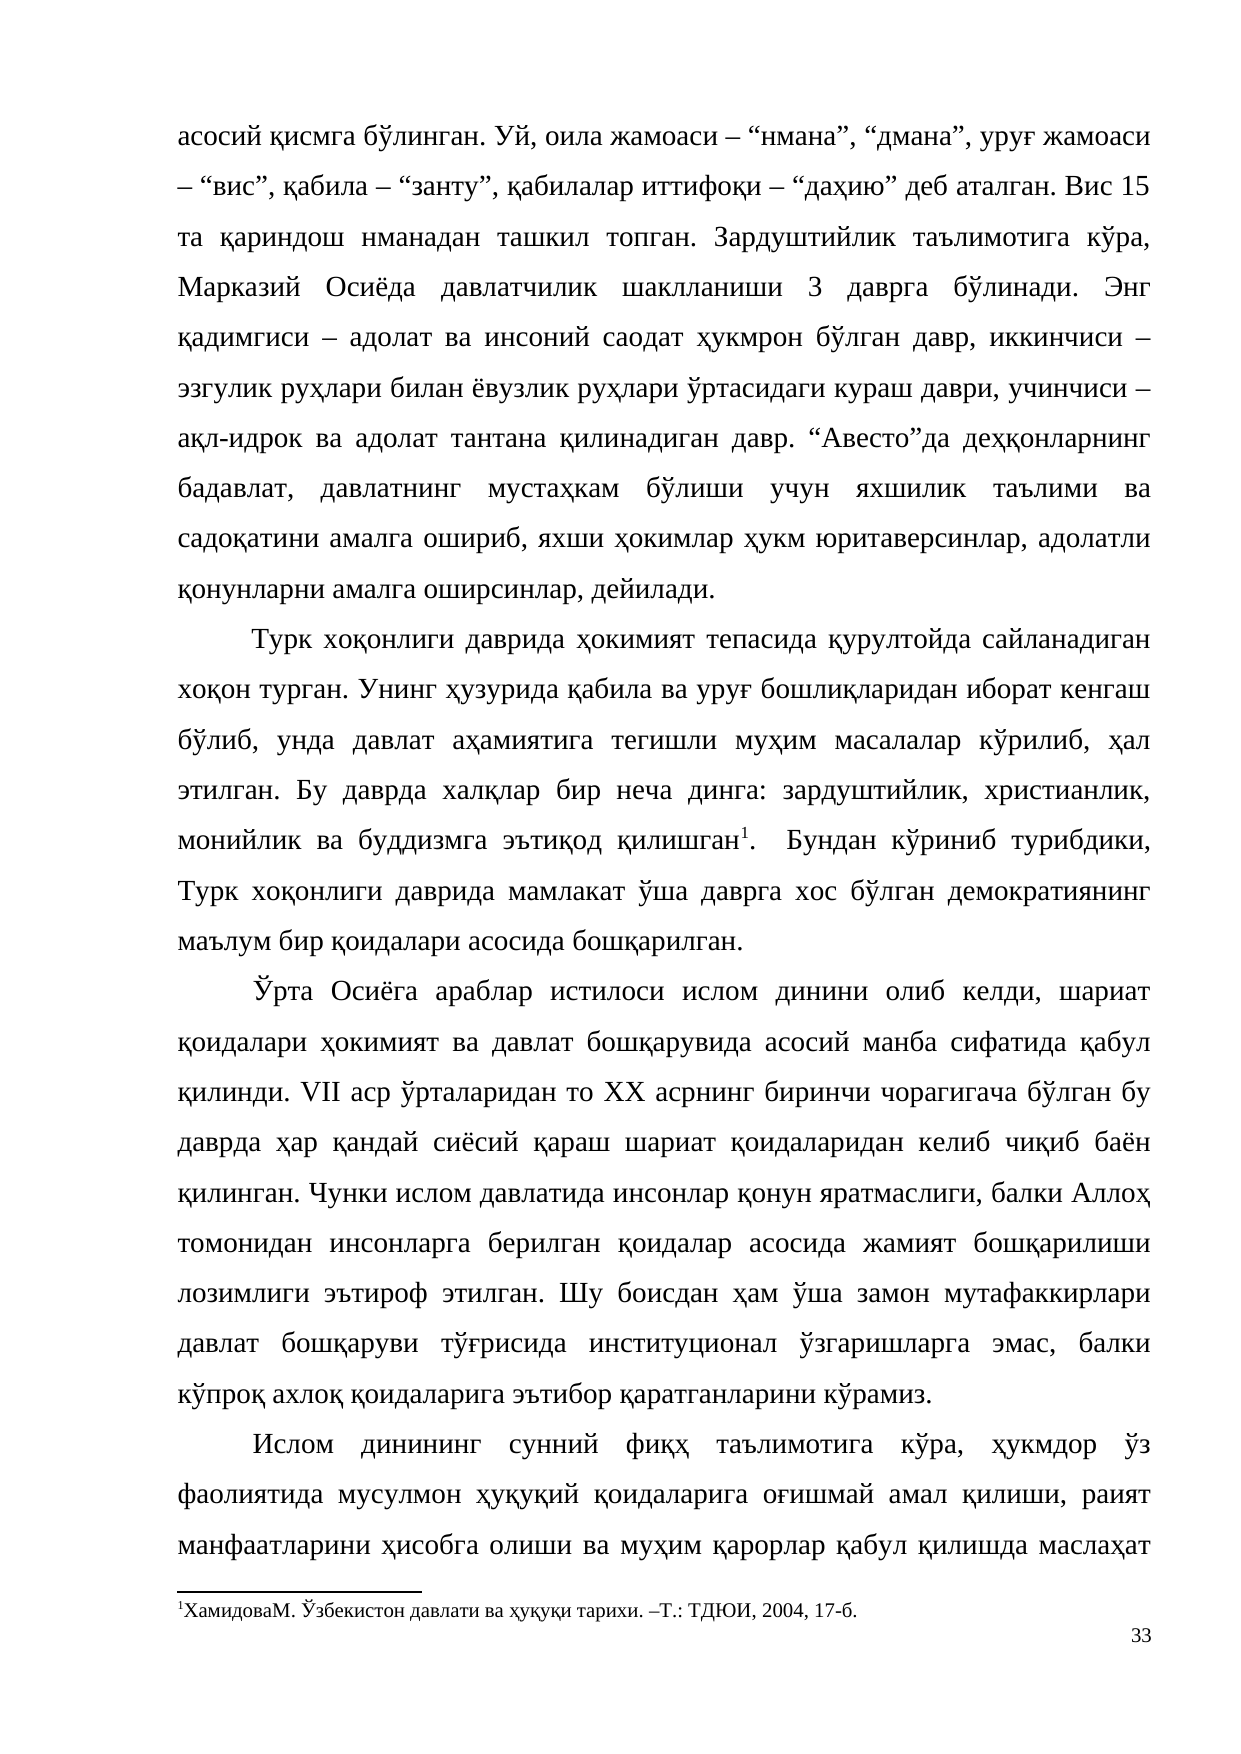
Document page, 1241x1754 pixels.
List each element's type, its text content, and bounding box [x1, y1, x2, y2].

text Ўрта Осиёга араблар истилоси ислом динини олиб келди, шариат қоидалари ҳокимият ва давлат бошқарувида асосий манба сифатида қабул қилинди. VII аср ўрталаридан то ХХ асрнинг биринчи чорагигача бўлган бу даврда ҳар қандай сиёсий қараш шариат қоидаларидан келиб чиқиб баён қилинган. Чунки ислом давлатида инсонлар қонун яратмаслиги, балки Аллоҳ томонидан инсонларга берилган қоидалар асосида жамият бошқарилиши лозимлиги эътироф этилган. Шу боисдан ҳам ўша замон мутафаккирлари давлат бошқаруви тўғрисида институционал ўзгаришларга эмас, балки кўпроқ ахлоқ қоидаларига эътибор қаратганларини кўрамиз. [177, 973, 1152, 1409]
text Турк хоқонлиги даврида ҳокимият тепасида қурултойда сайланадиган хоқон турган. Унинг ҳузурида қабила ва уруғ бошлиқларидан иборат кенгаш бўлиб, унда давлат аҳамиятига тегишли муҳим масалалар кўрилиб, ҳал этилган. Бу даврда халқлар бир неча динга: зардуштийлик, христианлик, монийлик ва буддизмга эътиқод қилишган. Бундан кўриниб турибдики, Турк хоқонлиги даврида мамлакат ўша даврга хос бўлган демократиянинг маълум бир қоидалари асосида бошқарилган. [177, 621, 1152, 957]
